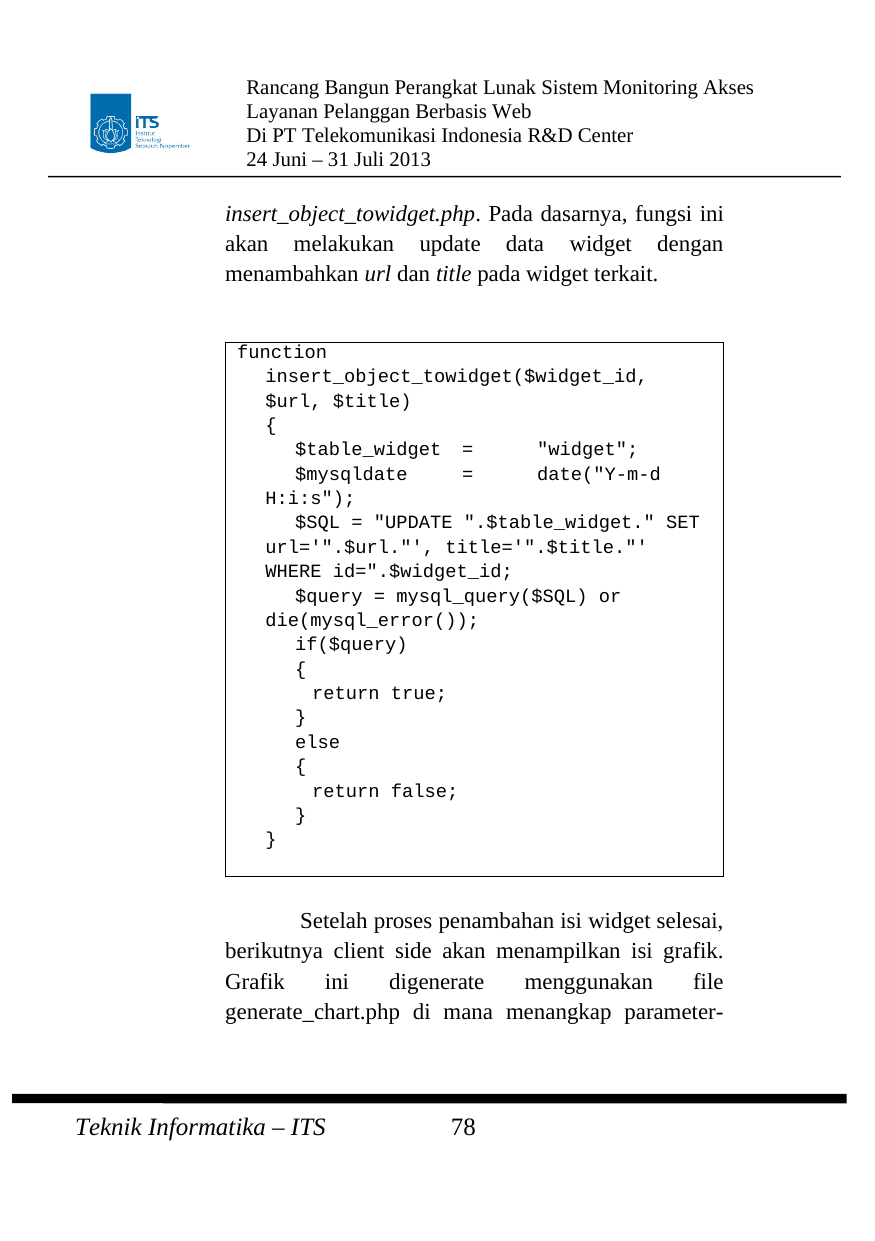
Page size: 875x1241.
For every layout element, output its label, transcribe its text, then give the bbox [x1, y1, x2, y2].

table_header function insert_object_towidget($widget_id, $url, $title) { $table_widget = "widget"; $mysqldate = date("Y-m-d H:i:s"); $SQL = "UPDATE ".$table_widget." SET url='".$url."', title='".$title."' WHERE id=".$widget_id; $query = mysql_query($SQL) or die(mysql_error()); if($query) { return true; } else { return false; } } [226, 343, 723, 876]
picture [82, 84, 196, 157]
